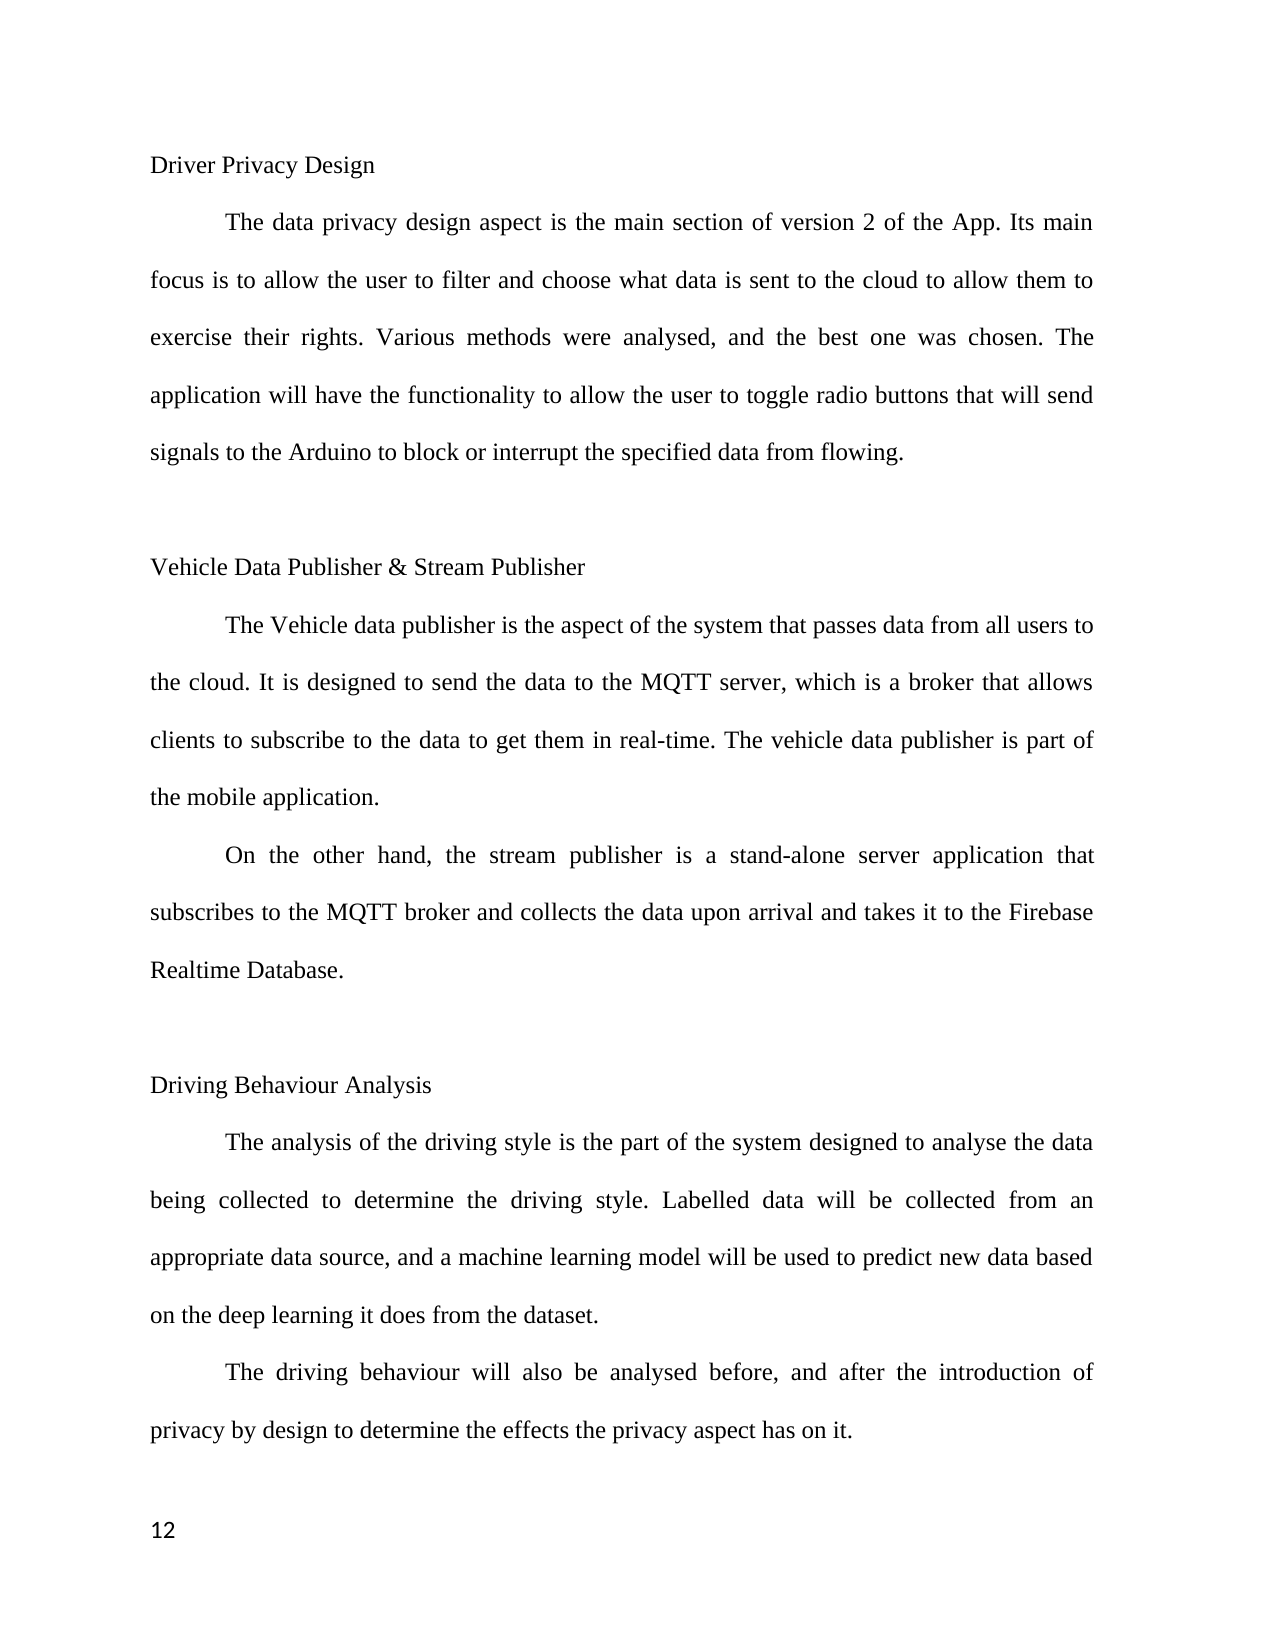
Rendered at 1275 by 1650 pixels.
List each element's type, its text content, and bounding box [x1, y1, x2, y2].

text Vehicle Data Publisher & Stream Publisher [150, 552, 1095, 581]
text The Vehicle data publisher is the aspect of the system that passes data from all users to the cloud. It is designed to send the data to the MQTT server, which is a broker that allows clients to subscribe to the data to get them in real-time. The vehicle data publisher is part of the mobile application. [150, 610, 1095, 811]
text The data privacy design aspect is the main section of version 2 of the App. Its main focus is to allow the user to filter and choose what data is sent to the cloud to allow them to exercise their rights. Various methods were analysed, and the best one was chosen. The application will have the functionality to allow the user to toggle radio buttons that will send signals to the Arduino to block or interrupt the specified data from flowing. [150, 207, 1095, 466]
text Driver Privacy Design [150, 150, 1095, 179]
text Driving Behaviour Analysis [150, 1070, 1095, 1099]
text On the other hand, the stream publisher is a stand-alone server application that subscribes to the MQTT broker and collects the data upon arrival and takes it to the Firebase Realtime Database. [150, 840, 1095, 984]
text The driving behaviour will also be analysed before, and after the introduction of privacy by design to determine the effects the privacy aspect has on it. [150, 1357, 1095, 1444]
text The analysis of the driving style is the part of the system designed to analyse the data being collected to determine the driving style. Labelled data will be collected from an appropriate data source, and a machine learning model will be used to predict new data based on the deep learning it does from the dataset. [150, 1127, 1095, 1329]
